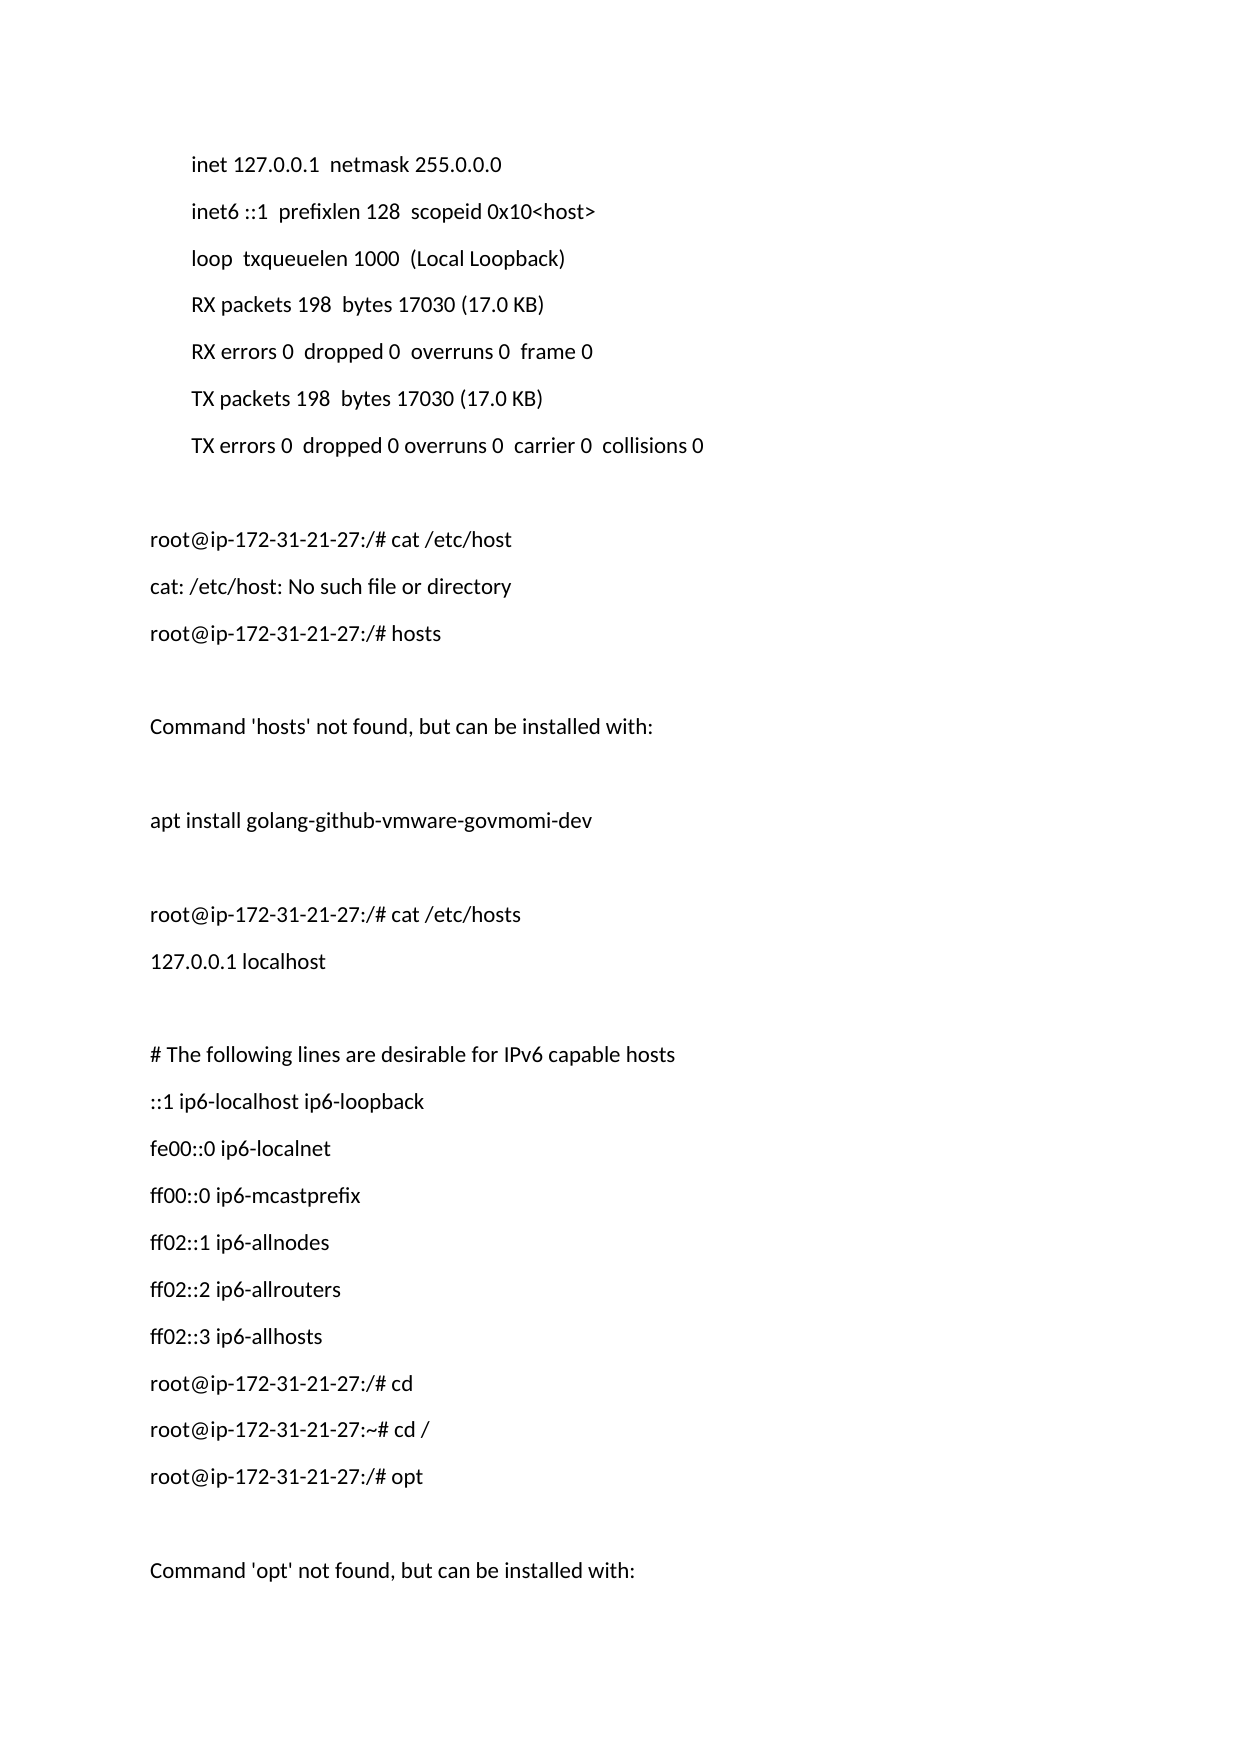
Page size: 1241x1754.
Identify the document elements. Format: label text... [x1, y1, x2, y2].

text Command 'opt' not found, but can be installed with: [150, 1556, 1090, 1584]
text root@ip-172-31-21-27:/# cat /etc/host [150, 525, 1090, 553]
text inet6 ::1 prefixlen 128 scopeid 0x10<host> [150, 197, 1090, 225]
text root@ip-172-31-21-27:/# cat /etc/hosts [150, 900, 1090, 928]
text fe00::0 ip6-localnet [150, 1134, 1090, 1162]
text RX packets 198 bytes 17030 (17.0 KB) [150, 291, 1090, 319]
text ff02::3 ip6-allhosts [150, 1322, 1090, 1350]
text Command 'hosts' not found, but can be installed with: [150, 712, 1090, 741]
text 127.0.0.1 localhost [150, 947, 1090, 975]
text root@ip-172-31-21-27:~# cd / [150, 1416, 1090, 1444]
text ::1 ip6-localhost ip6-loopback [150, 1087, 1090, 1116]
text inet 127.0.0.1 netmask 255.0.0.0 [150, 150, 1090, 178]
text root@ip-172-31-21-27:/# opt [150, 1462, 1090, 1491]
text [150, 337, 1090, 366]
text TX errors 0 dropped 0 overruns 0 carrier 0 collisions 0 [150, 431, 1090, 459]
text apt install golang-github-vmware-govmomi-dev [150, 806, 1090, 834]
text ff02::1 ip6-allnodes [150, 1228, 1090, 1256]
text ff00::0 ip6-mcastprefix [150, 1181, 1090, 1209]
text TX packets 198 bytes 17030 (17.0 KB) [150, 384, 1090, 412]
text loop txqueuelen 1000 (Local Loopback) [150, 244, 1090, 272]
text # The following lines are desirable for IPv6 capable hosts [150, 1041, 1090, 1069]
text root@ip-172-31-21-27:/# hosts [150, 619, 1090, 647]
text cat: /etc/host: No such file or directory [150, 572, 1090, 600]
text ff02::2 ip6-allrouters [150, 1275, 1090, 1303]
text root@ip-172-31-21-27:/# cd [150, 1369, 1090, 1397]
